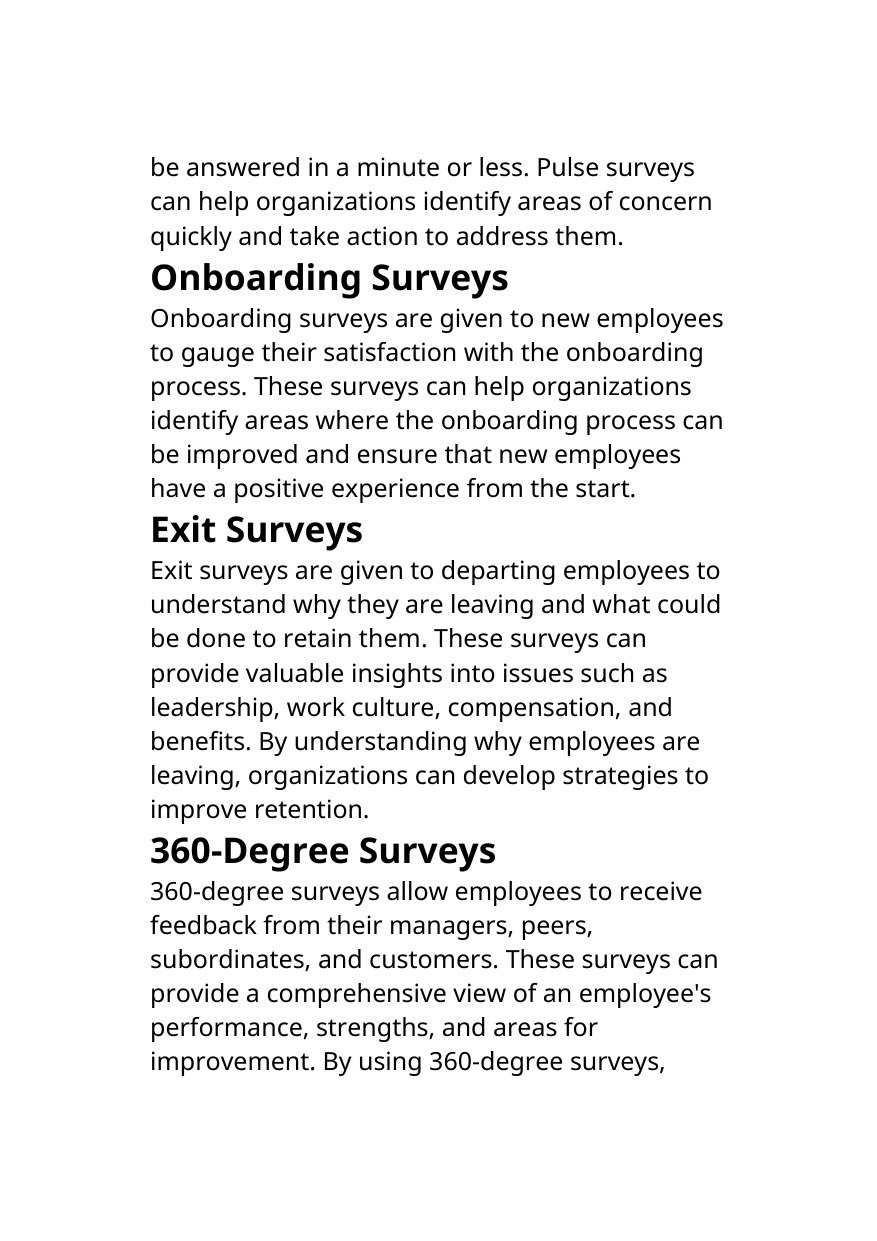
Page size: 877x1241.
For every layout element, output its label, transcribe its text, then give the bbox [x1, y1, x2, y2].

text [150, 874, 727, 1078]
subtitle 360-Degree Surveys [150, 826, 727, 874]
subtitle Exit Surveys [150, 505, 727, 553]
text Onboarding surveys are given to new employees to gauge their satisfaction with the onboarding process. These surveys can help organizations identify areas where the onboarding process can be improved and ensure that new employees have a positive experience from the start. [150, 300, 727, 505]
subtitle Onboarding Surveys [150, 252, 727, 300]
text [150, 150, 727, 252]
text Exit surveys are given to departing employees to understand why they are leaving and what could be done to retain them. These surveys can provide valuable insights into issues such as leadership, work culture, compensation, and benefits. By understanding why employees are leaving, organizations can develop strategies to improve retention. [150, 553, 727, 826]
